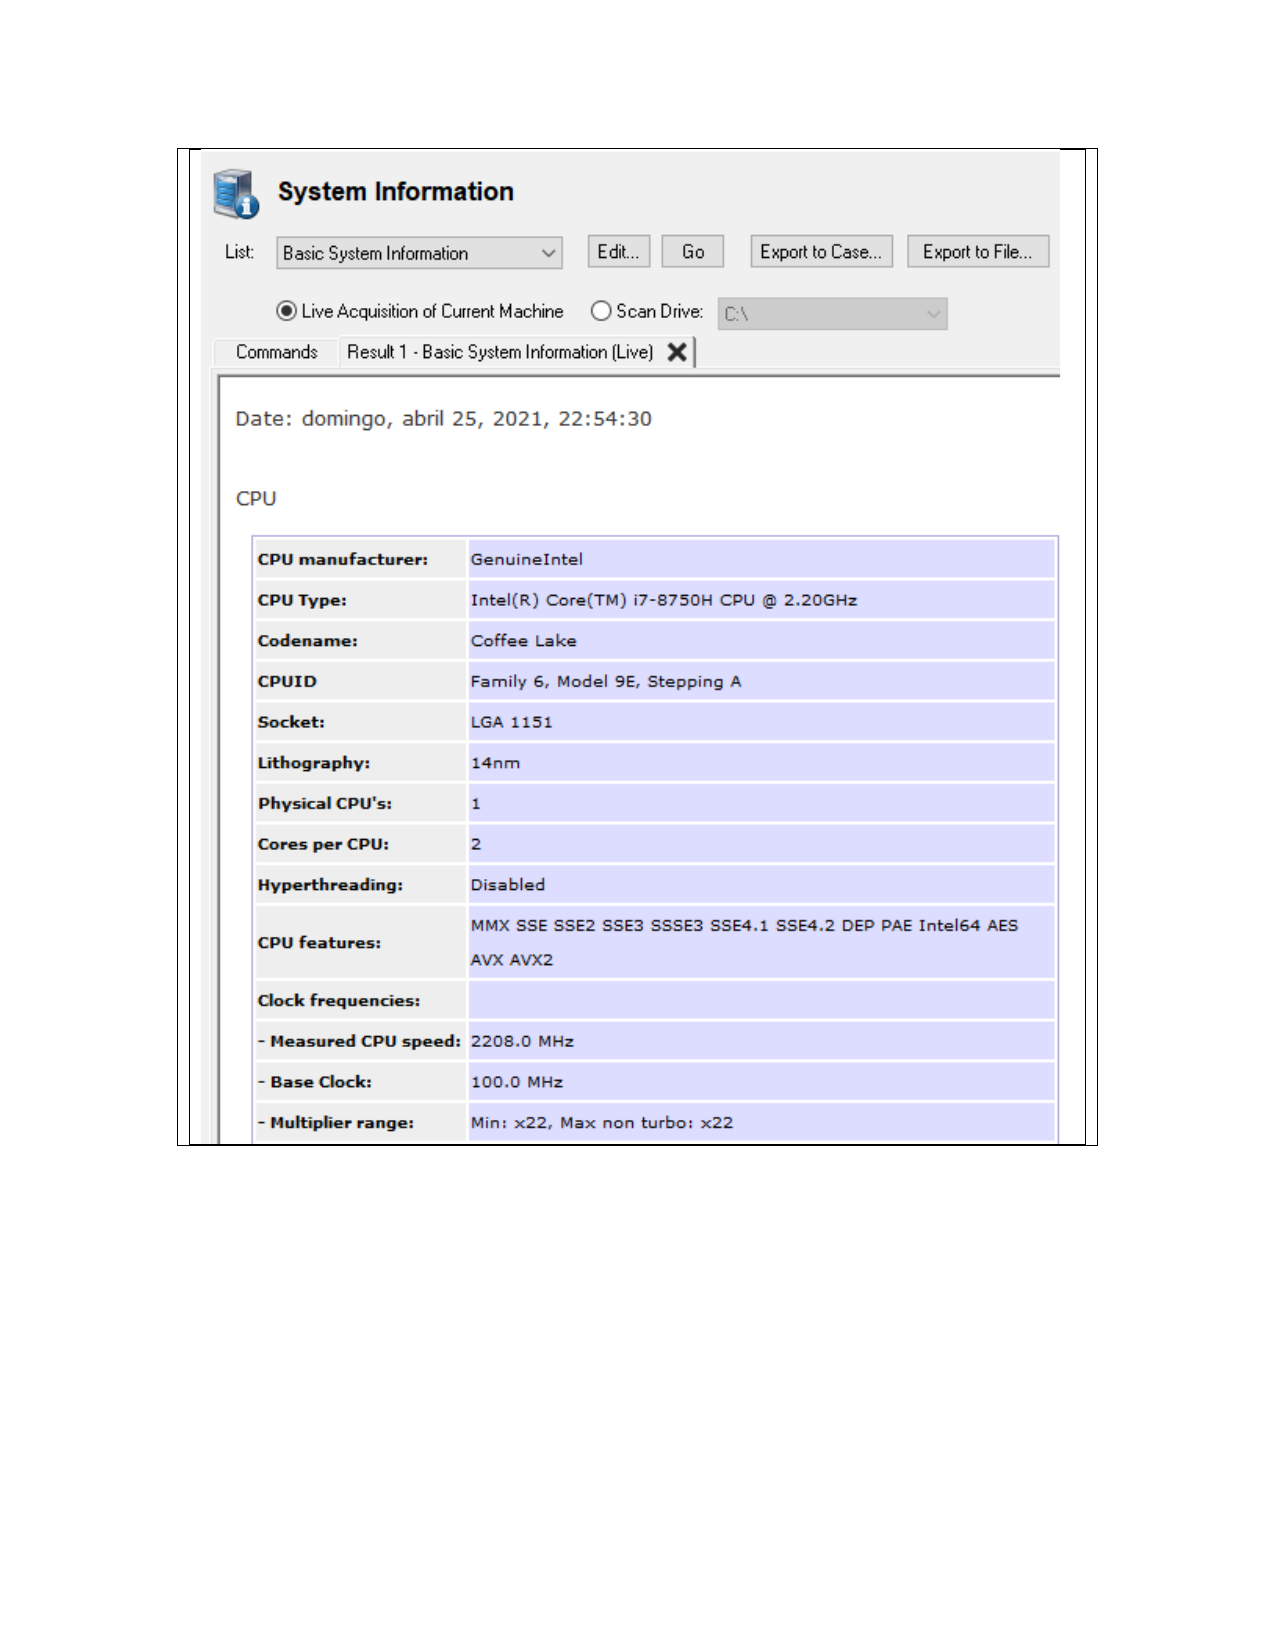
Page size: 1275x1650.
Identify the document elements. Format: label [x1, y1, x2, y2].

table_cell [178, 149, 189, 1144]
picture [200, 149, 1060, 1144]
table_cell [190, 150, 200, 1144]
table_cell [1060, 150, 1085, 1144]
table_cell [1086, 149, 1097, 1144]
